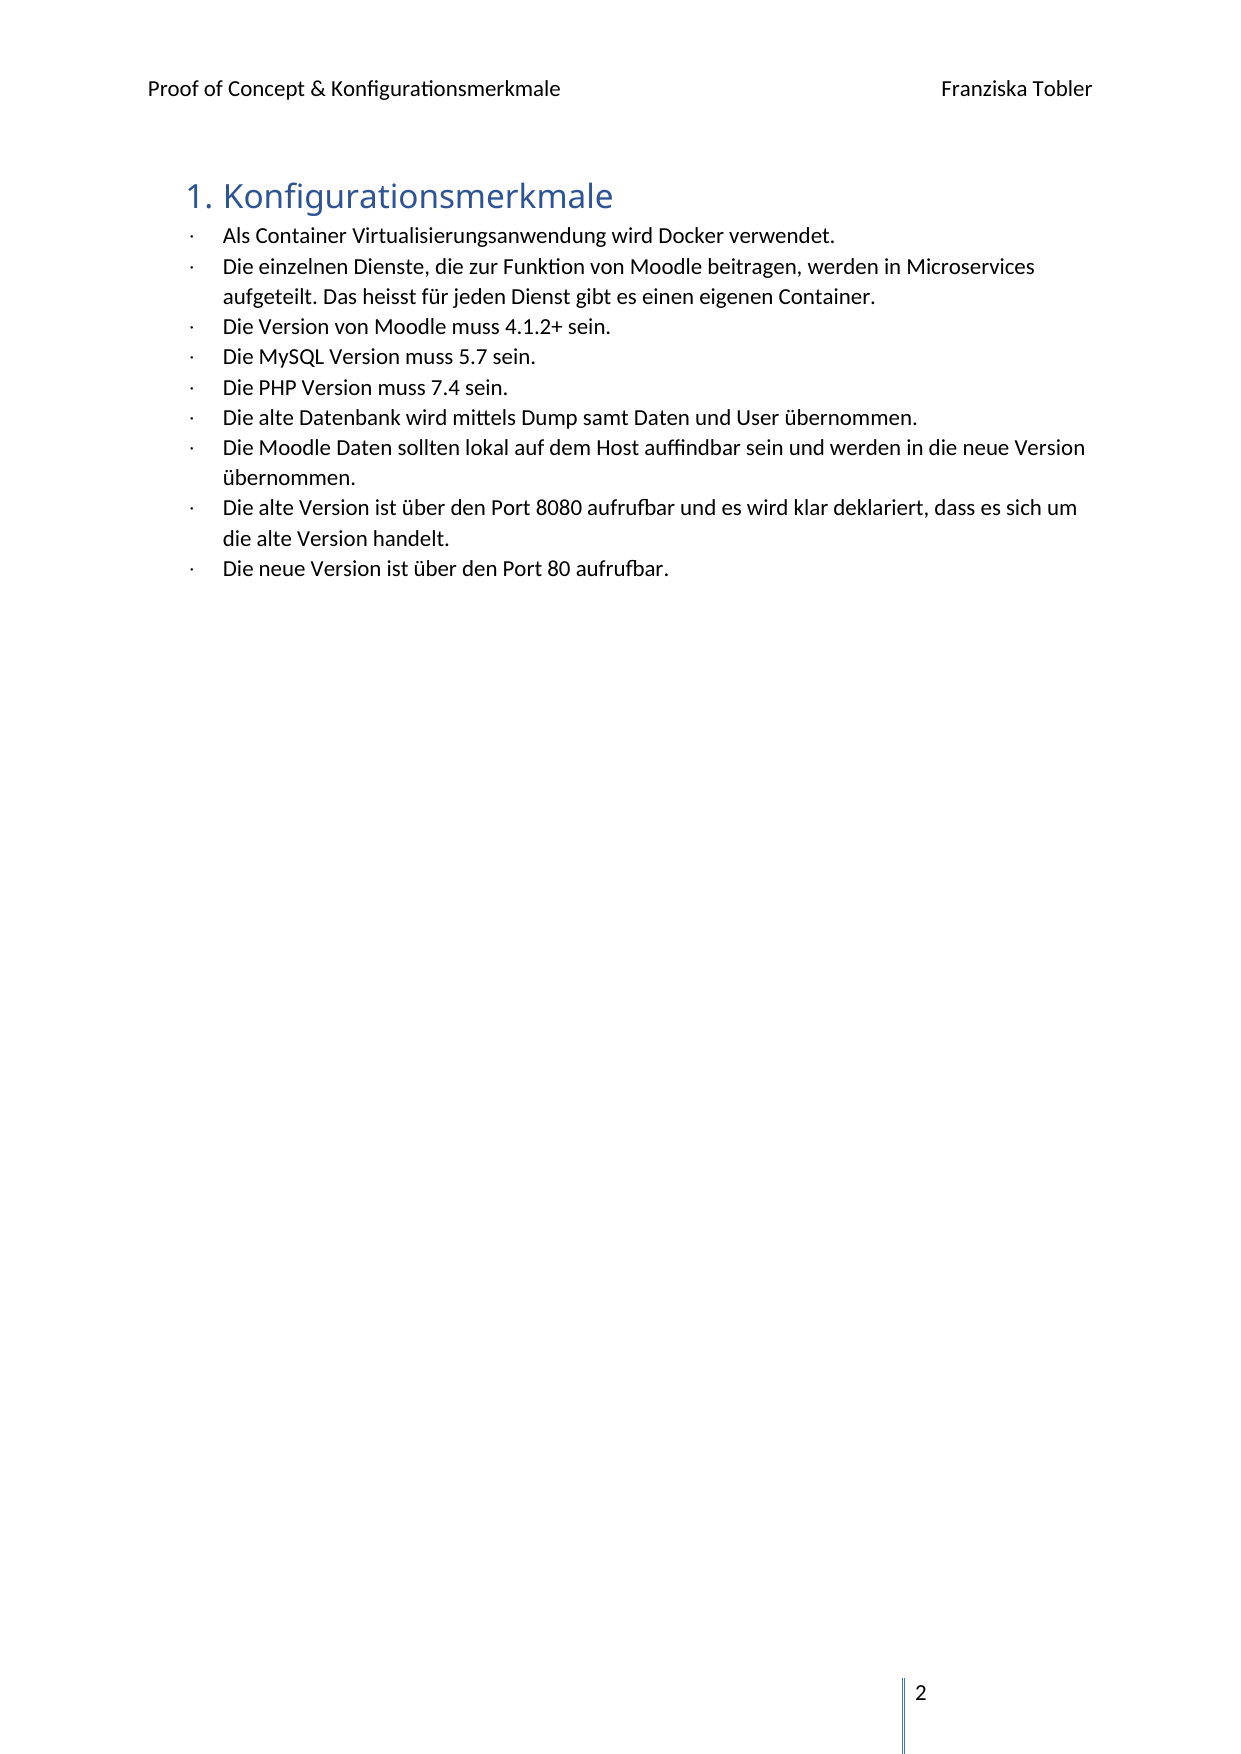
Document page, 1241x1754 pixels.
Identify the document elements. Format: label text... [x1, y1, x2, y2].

list Die einzelnen Dienste, die zur Funktion von Moodle beitragen, werden in Microservices aufgeteilt. Das heisst für jeden Dienst gibt es einen eigenen Container. [185, 252, 1093, 310]
list Die Version von Moodle muss 4.1.2+ sein. [185, 312, 1093, 340]
list Die alte Datenbank wird mittels Dump samt Daten und User übernommen. [185, 403, 1093, 431]
subtitle Konfigurationsmerkmale [185, 173, 1093, 218]
list Die PHP Version muss 7.4 sein. [185, 373, 1093, 401]
list Die neue Version ist über den Port 80 aufrufbar. [185, 554, 1093, 582]
list Die Moodle Daten sollten lokal auf dem Host auffindbar sein und werden in die neue Version übernommen. [185, 433, 1093, 491]
list Die MySQL Version muss 5.7 sein. [185, 342, 1093, 370]
list Als Container Virtualisierungsanwendung wird Docker verwendet. [185, 222, 1093, 249]
list Die alte Version ist über den Port 8080 aufrufbar und es wird klar deklariert, dass es sich um die alte Version handelt. [185, 493, 1093, 552]
